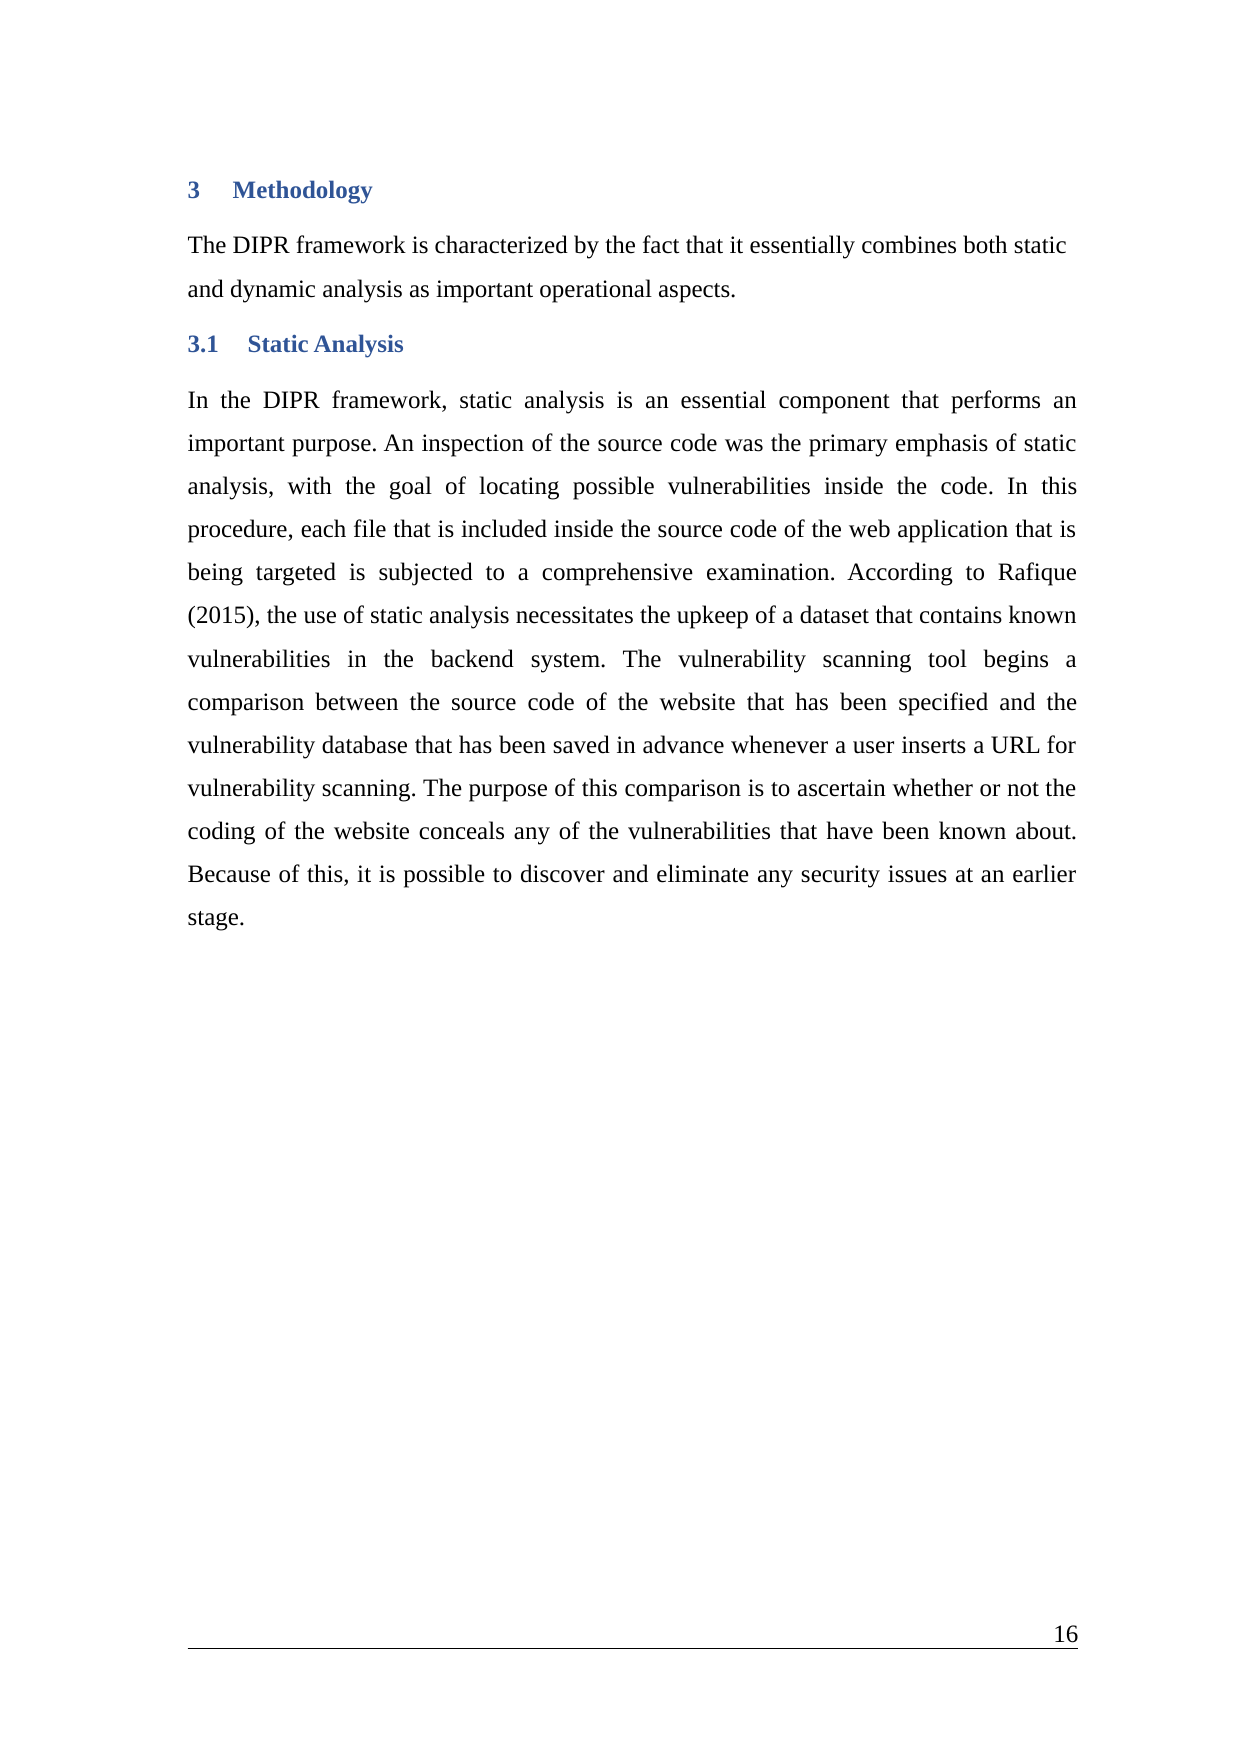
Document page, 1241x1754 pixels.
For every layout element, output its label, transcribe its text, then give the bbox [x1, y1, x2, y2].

subtitle Static Analysis [187, 329, 1078, 358]
text The DIPR framework is characterized by the fact that it essentially combines both static and dynamic analysis as important operational aspects. [187, 231, 1078, 302]
text In the DIPR framework, static analysis is an essential component that performs an important purpose. An inspection of the source code was the primary emphasis of static analysis, with the goal of locating possible vulnerabilities inside the code. In this procedure, each file that is included inside the source code of the web application that is being targeted is subjected to a comprehensive examination. According to Rafique (2015), the use of static analysis necessitates the upkeep of a dataset that contains known vulnerabilities in the backend system. The vulnerability scanning tool begins a comparison between the source code of the website that has been specified and the vulnerability database that has been saved in advance whenever a user inserts a URL for vulnerability scanning. The purpose of this comparison is to ascertain whether or not the coding of the website conceals any of the vulnerabilities that have been known about. Because of this, it is possible to discover and eliminate any security issues at an earlier stage. [187, 385, 1078, 931]
subtitle Methodology [187, 175, 1078, 204]
